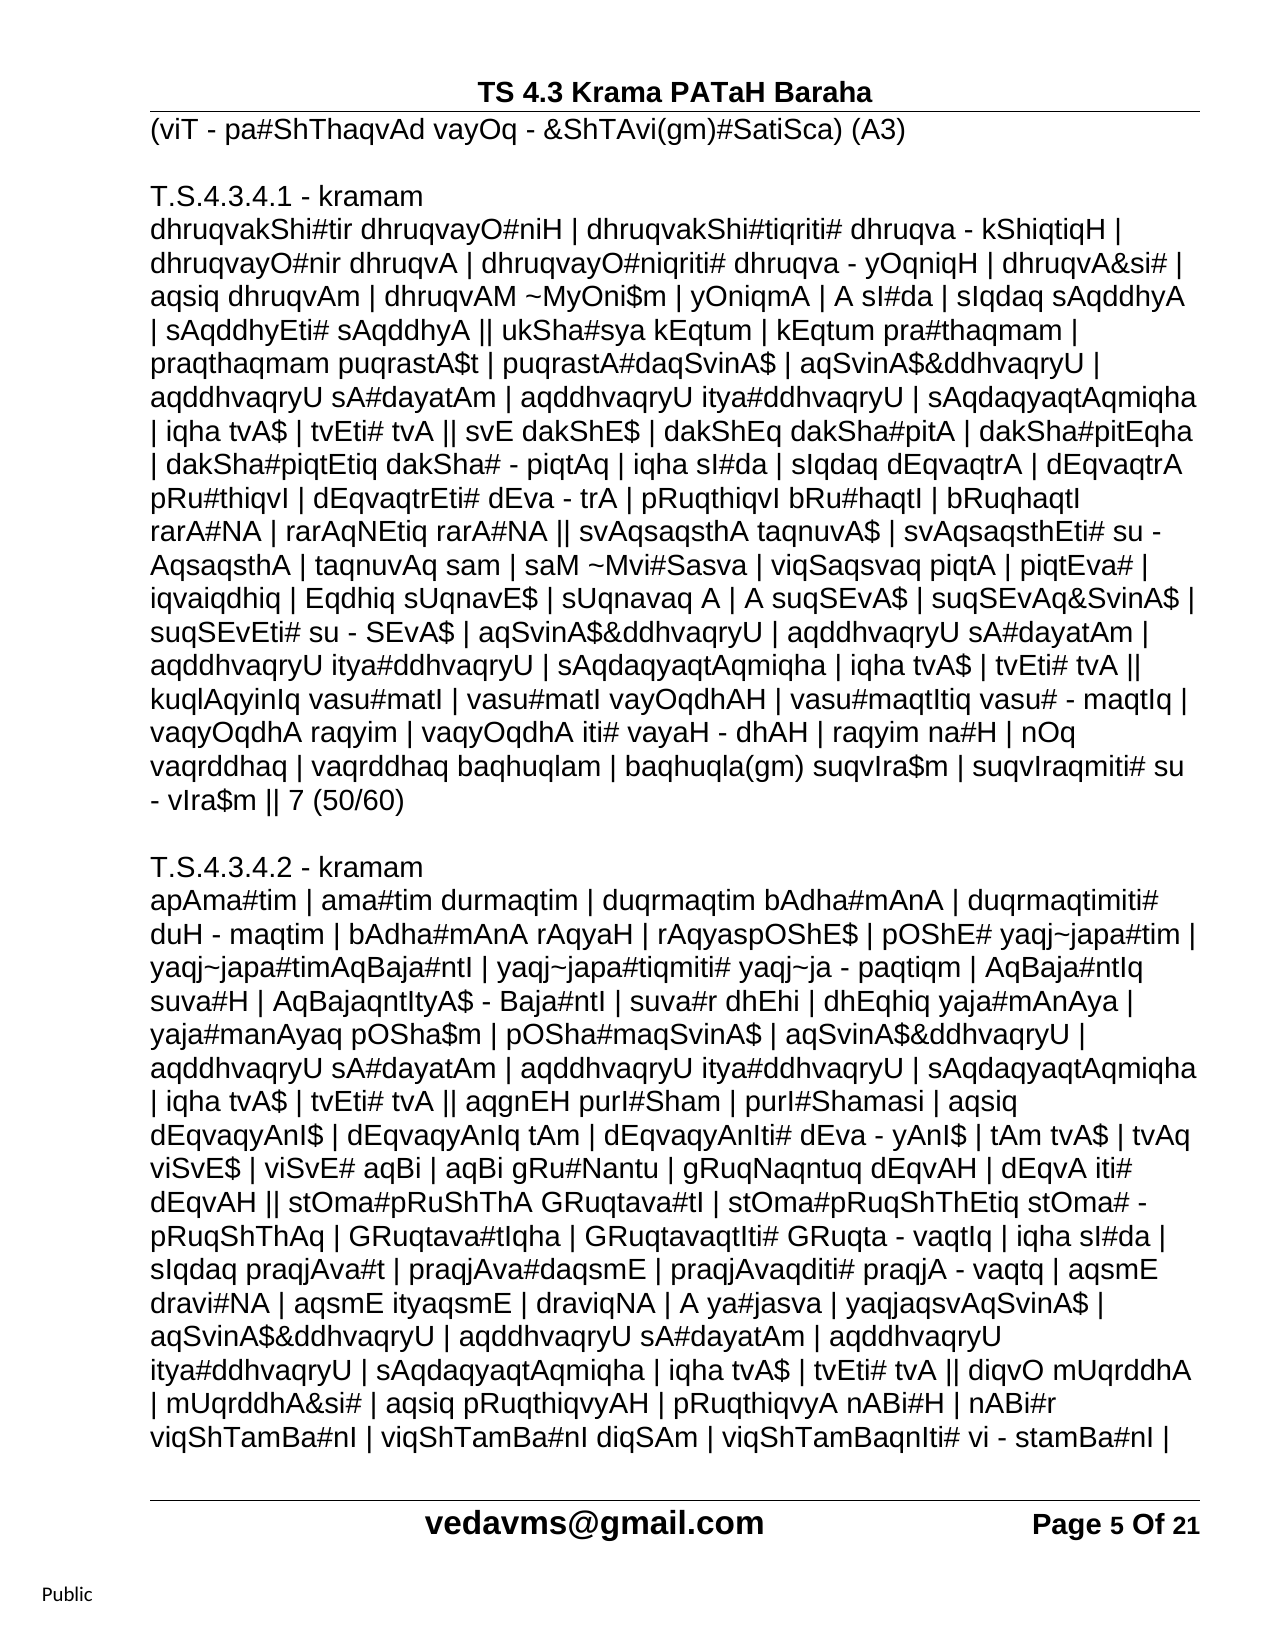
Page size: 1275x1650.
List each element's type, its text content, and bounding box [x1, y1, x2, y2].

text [150, 883, 1200, 1453]
text (viT - pa#ShThaqvAd vayOq - &ShTAvi(gm)#SatiSca) (A3) [150, 112, 1200, 145]
text T.S.4.3.4.1 - kramam [150, 179, 1200, 212]
text dhruqvakShi#tir dhruqvayO#niH | dhruqvakShi#tiqriti# dhruqva - kShiqtiqH | dhruqvayO#nir dhruqvA | dhruqvayO#niqriti# dhruqva - yOqniqH | dhruqvA&si# | aqsiq dhruqvAm | dhruqvAM ~MyOni$m | yOniqmA | A sI#da | sIqdaq sAqddhyA | sAqddhyEti# sAqddhyA || ukSha#sya kEqtum | kEqtum pra#thaqmam | praqthaqmam puqrastA$t | puqrastA#daqSvinA$ | aqSvinA$&ddhvaqryU | aqddhvaqryU sA#dayatAm | aqddhvaqryU itya#ddhvaqryU | sAqdaqyaqtAqmiqha | iqha tvA$ | tvEti# tvA || svE dakShE$ | dakShEq dakSha#pitA | dakSha#pitEqha | dakSha#piqtEtiq dakSha# - piqtAq | iqha sI#da | sIqdaq dEqvaqtrA | dEqvaqtrA pRu#thiqvI | dEqvaqtrEti# dEva - trA | pRuqthiqvI bRu#haqtI | bRuqhaqtI rarA#NA | rarAqNEtiq rarA#NA || svAqsaqsthA taqnuvA$ | svAqsaqsthEti# su - AqsaqsthA | taqnuvAq sam | saM ~Mvi#Sasva | viqSaqsvaq piqtA | piqtEva# | iqvaiqdhiq | Eqdhiq sUqnavE$ | sUqnavaq A | A suqSEvA$ | suqSEvAq&SvinA$ | suqSEvEti# su - SEvA$ | aqSvinA$&ddhvaqryU | aqddhvaqryU sA#dayatAm | aqddhvaqryU itya#ddhvaqryU | sAqdaqyaqtAqmiqha | iqha tvA$ | tvEti# tvA || kuqlAqyinIq vasu#matI | vasu#matI vayOqdhAH | vasu#maqtItiq vasu# - maqtIq | vaqyOqdhA raqyim | vaqyOqdhA iti# vayaH - dhAH | raqyim na#H | nOq vaqrddhaq | vaqrddhaq baqhuqlam | baqhuqla(gm) suqvIra$m | suqvIraqmiti# su - vIra$m || 7 (50/60) [150, 212, 1200, 816]
text T.S.4.3.4.2 - kramam [150, 849, 1200, 883]
